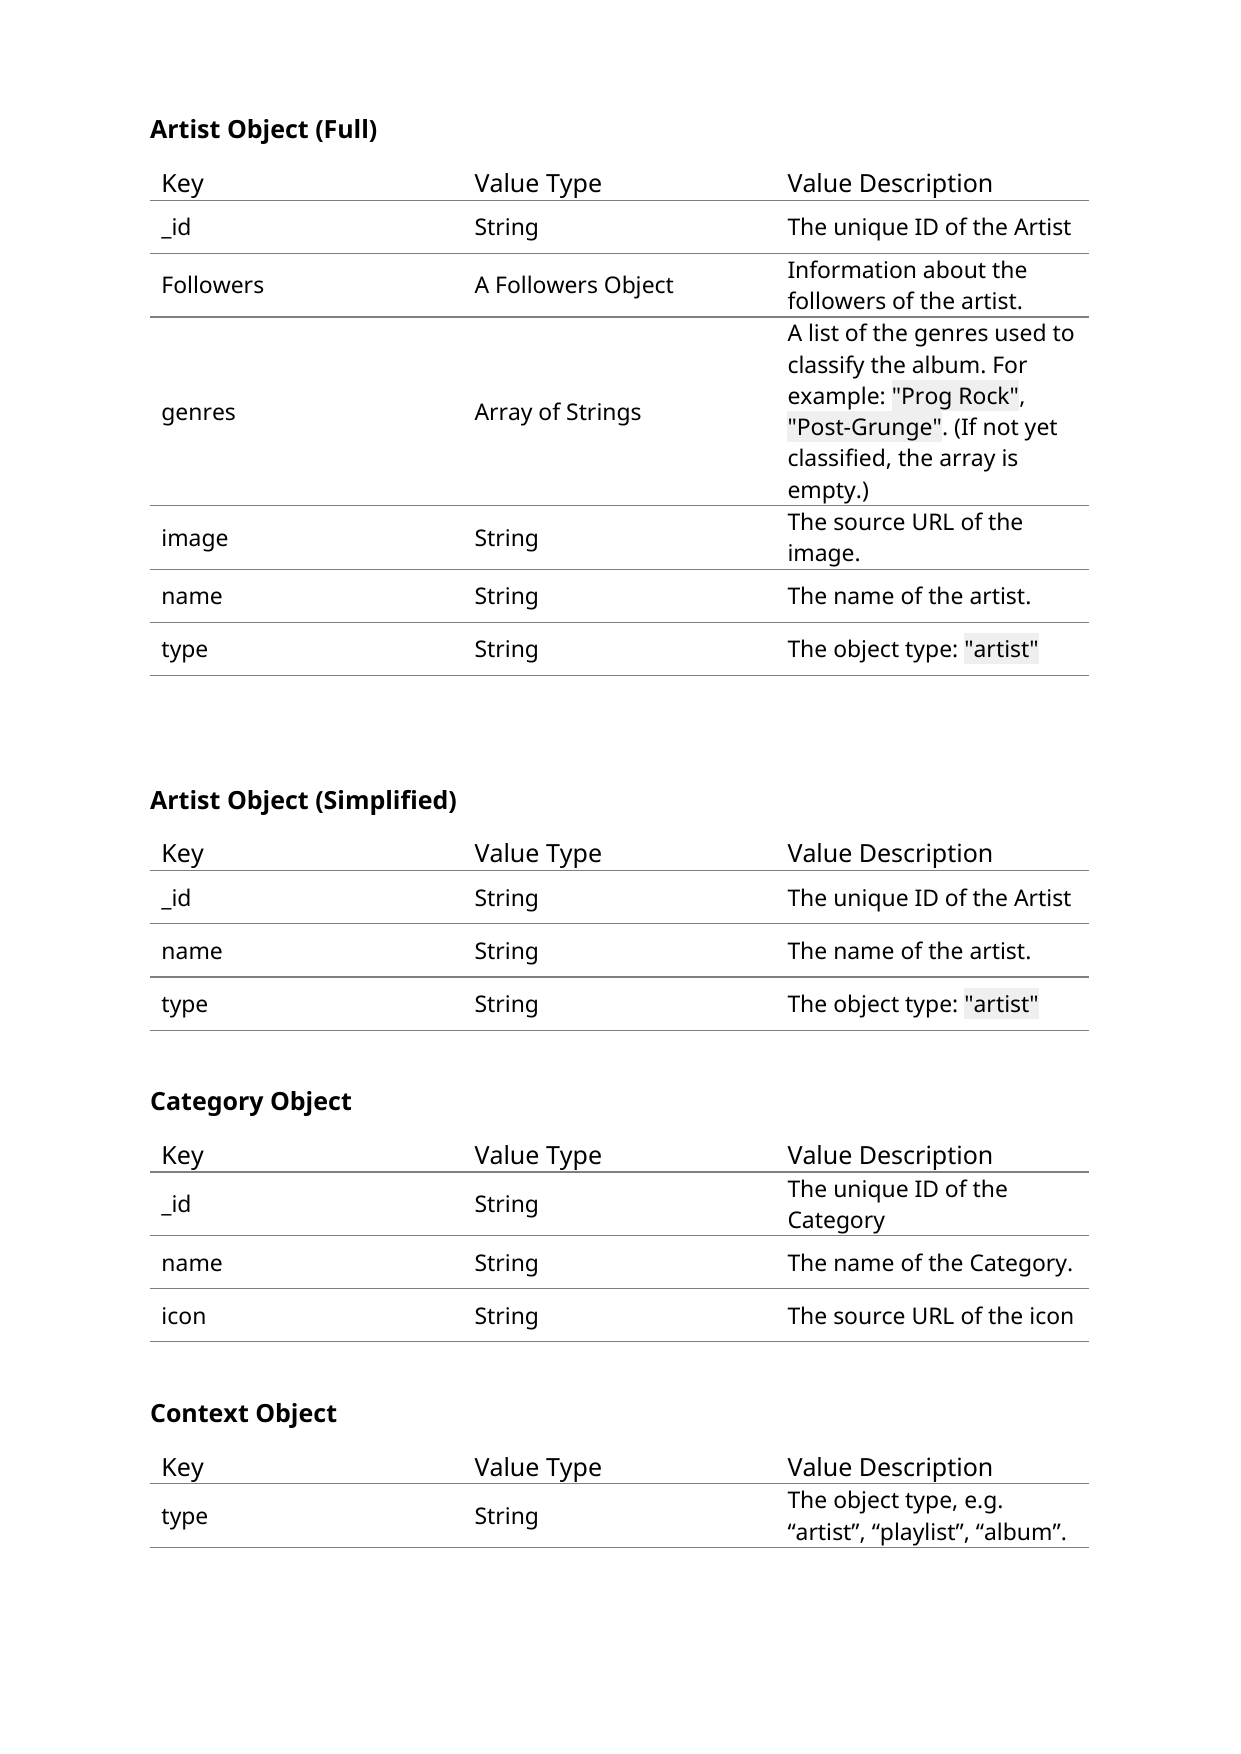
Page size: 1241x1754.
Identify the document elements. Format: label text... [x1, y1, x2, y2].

text Artist Object (Full) [150, 112, 1090, 146]
table_cell image [150, 506, 463, 568]
table_cell A Followers Object [463, 254, 776, 316]
table_cell The object type, e.g. “artist”, “playlist”, “album”. [776, 1484, 1089, 1547]
table_cell icon [150, 1289, 463, 1341]
table_header Value Type [463, 836, 776, 870]
table_header Value Description [776, 1449, 1089, 1483]
table_header Value Description [776, 1138, 1089, 1171]
text Artist Object (Simplified) [150, 783, 1090, 817]
table_cell type [150, 978, 463, 1029]
table_cell String [463, 1173, 776, 1235]
table_header Key [150, 166, 463, 200]
table_cell The unique ID of the Artist [776, 871, 1089, 923]
table_cell The name of the artist. [776, 570, 1089, 622]
table_header Value Type [463, 1138, 776, 1171]
table_cell name [150, 570, 463, 622]
table_cell String [463, 871, 776, 923]
table_cell _id [150, 871, 463, 923]
table_cell A list of the genres used to classify the album. For example: "Prog Rock", "Post-Grunge". (If not yet classified, the array is empty.) [776, 318, 1089, 505]
table_header Value Description [776, 166, 1089, 200]
table_cell String [463, 1484, 776, 1547]
table_cell type [150, 1484, 463, 1547]
table_cell The object type: "artist" [776, 978, 1089, 1029]
table_cell String [463, 570, 776, 622]
table_cell The unique ID of the Artist [776, 201, 1089, 253]
table_cell The name of the Category. [776, 1236, 1089, 1288]
table_header Key [150, 836, 463, 870]
table_cell String [463, 623, 776, 675]
table_cell String [463, 978, 776, 1029]
text Context Object [150, 1396, 1090, 1430]
table_cell Array of Strings [463, 318, 776, 505]
table_header Value Type [463, 166, 776, 200]
table_header Value Description [776, 836, 1089, 870]
table_cell genres [150, 318, 463, 505]
table_cell String [463, 506, 776, 568]
table_cell type [150, 623, 463, 675]
text Category Object [150, 1084, 1090, 1118]
table_cell Followers [150, 254, 463, 316]
table_header Key [150, 1138, 463, 1171]
table_cell _id [150, 201, 463, 253]
table_cell _id [150, 1173, 463, 1235]
table_cell The source URL of the image. [776, 506, 1089, 568]
table_cell The source URL of the icon [776, 1289, 1089, 1341]
table_cell The object type: "artist" [776, 623, 1089, 675]
table_cell Information about the followers of the artist. [776, 254, 1089, 316]
table_cell name [150, 924, 463, 976]
table_cell String [463, 1289, 776, 1341]
table_header Value Type [463, 1449, 776, 1483]
table_cell String [463, 1236, 776, 1288]
table_cell String [463, 924, 776, 976]
table_cell The name of the artist. [776, 924, 1089, 976]
table_header Key [150, 1449, 463, 1483]
table_cell String [463, 201, 776, 253]
table_cell The unique ID of the Category [776, 1173, 1089, 1235]
table_cell name [150, 1236, 463, 1288]
